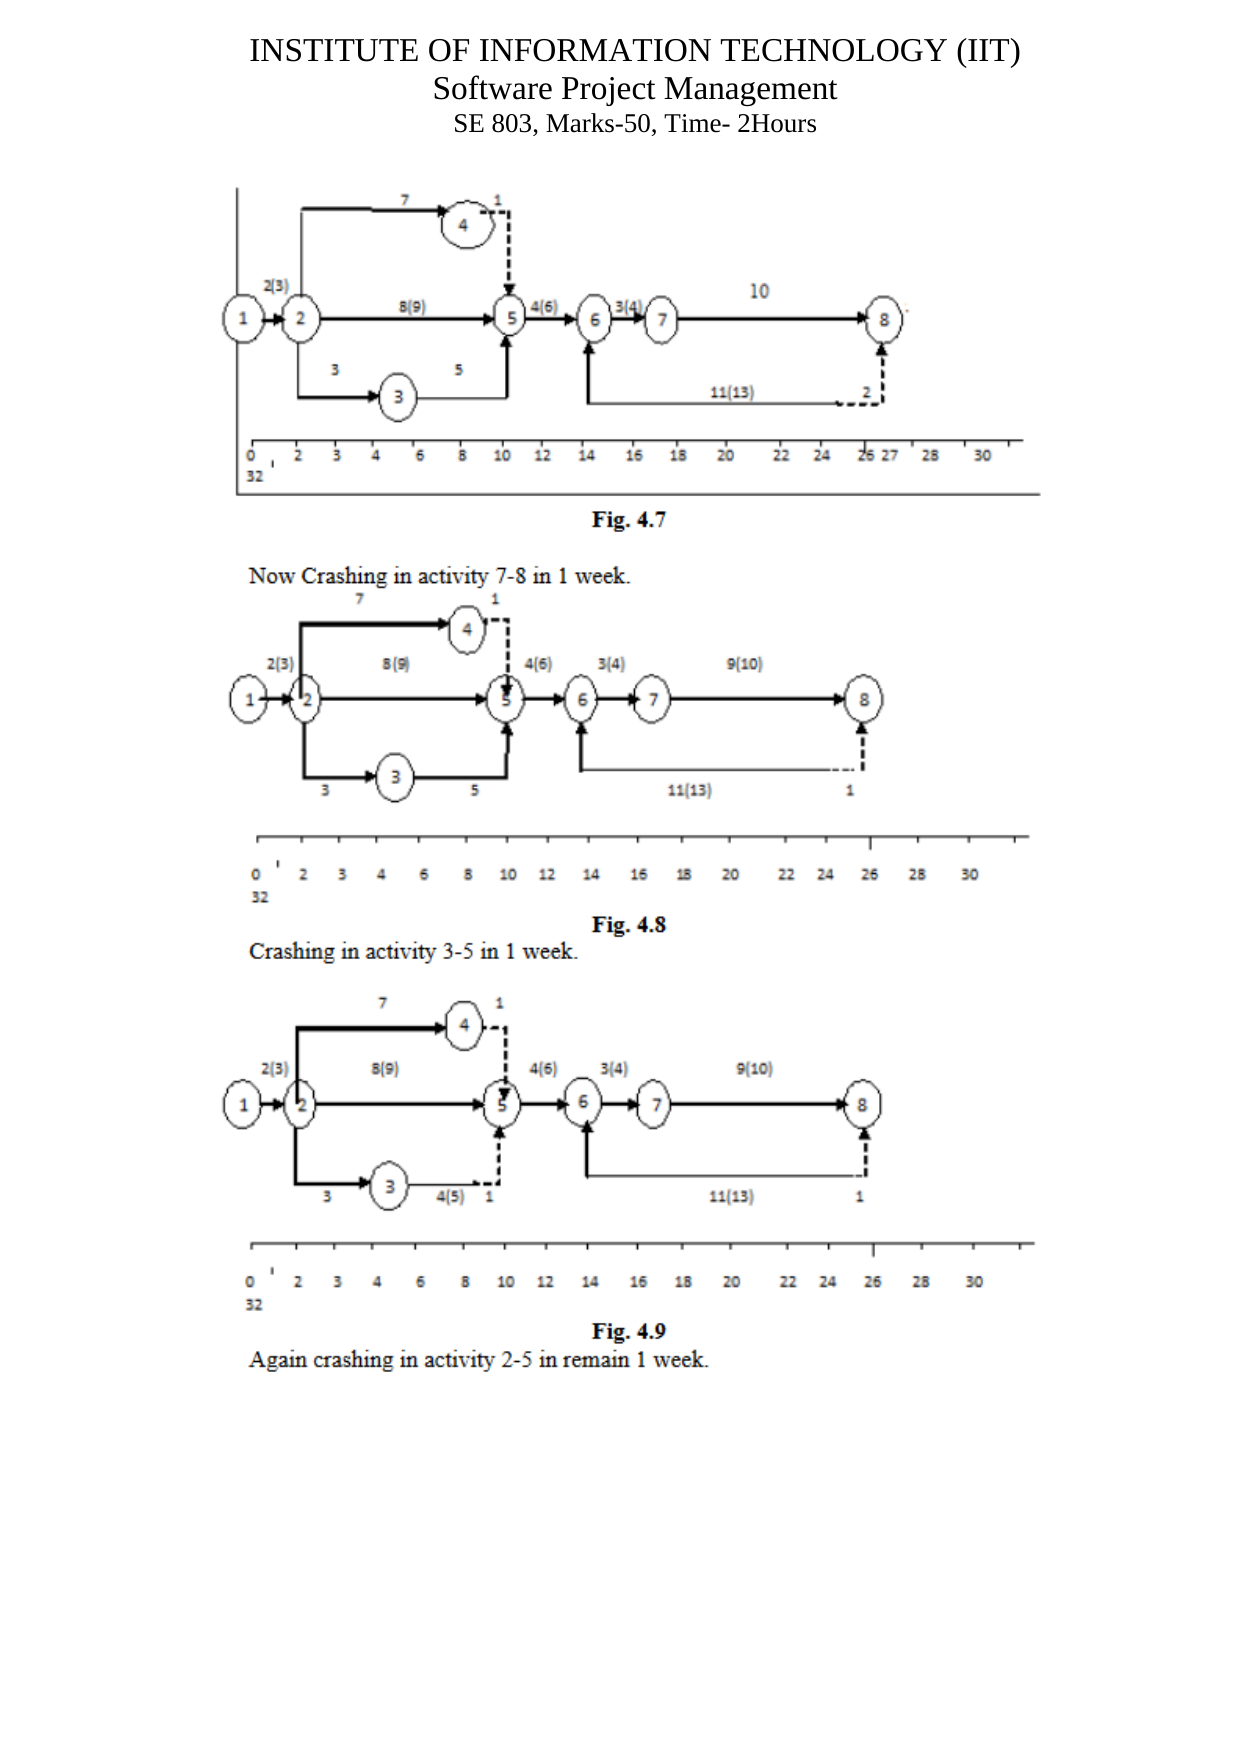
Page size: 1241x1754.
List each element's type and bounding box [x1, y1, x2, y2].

picture [205, 166, 1065, 1397]
